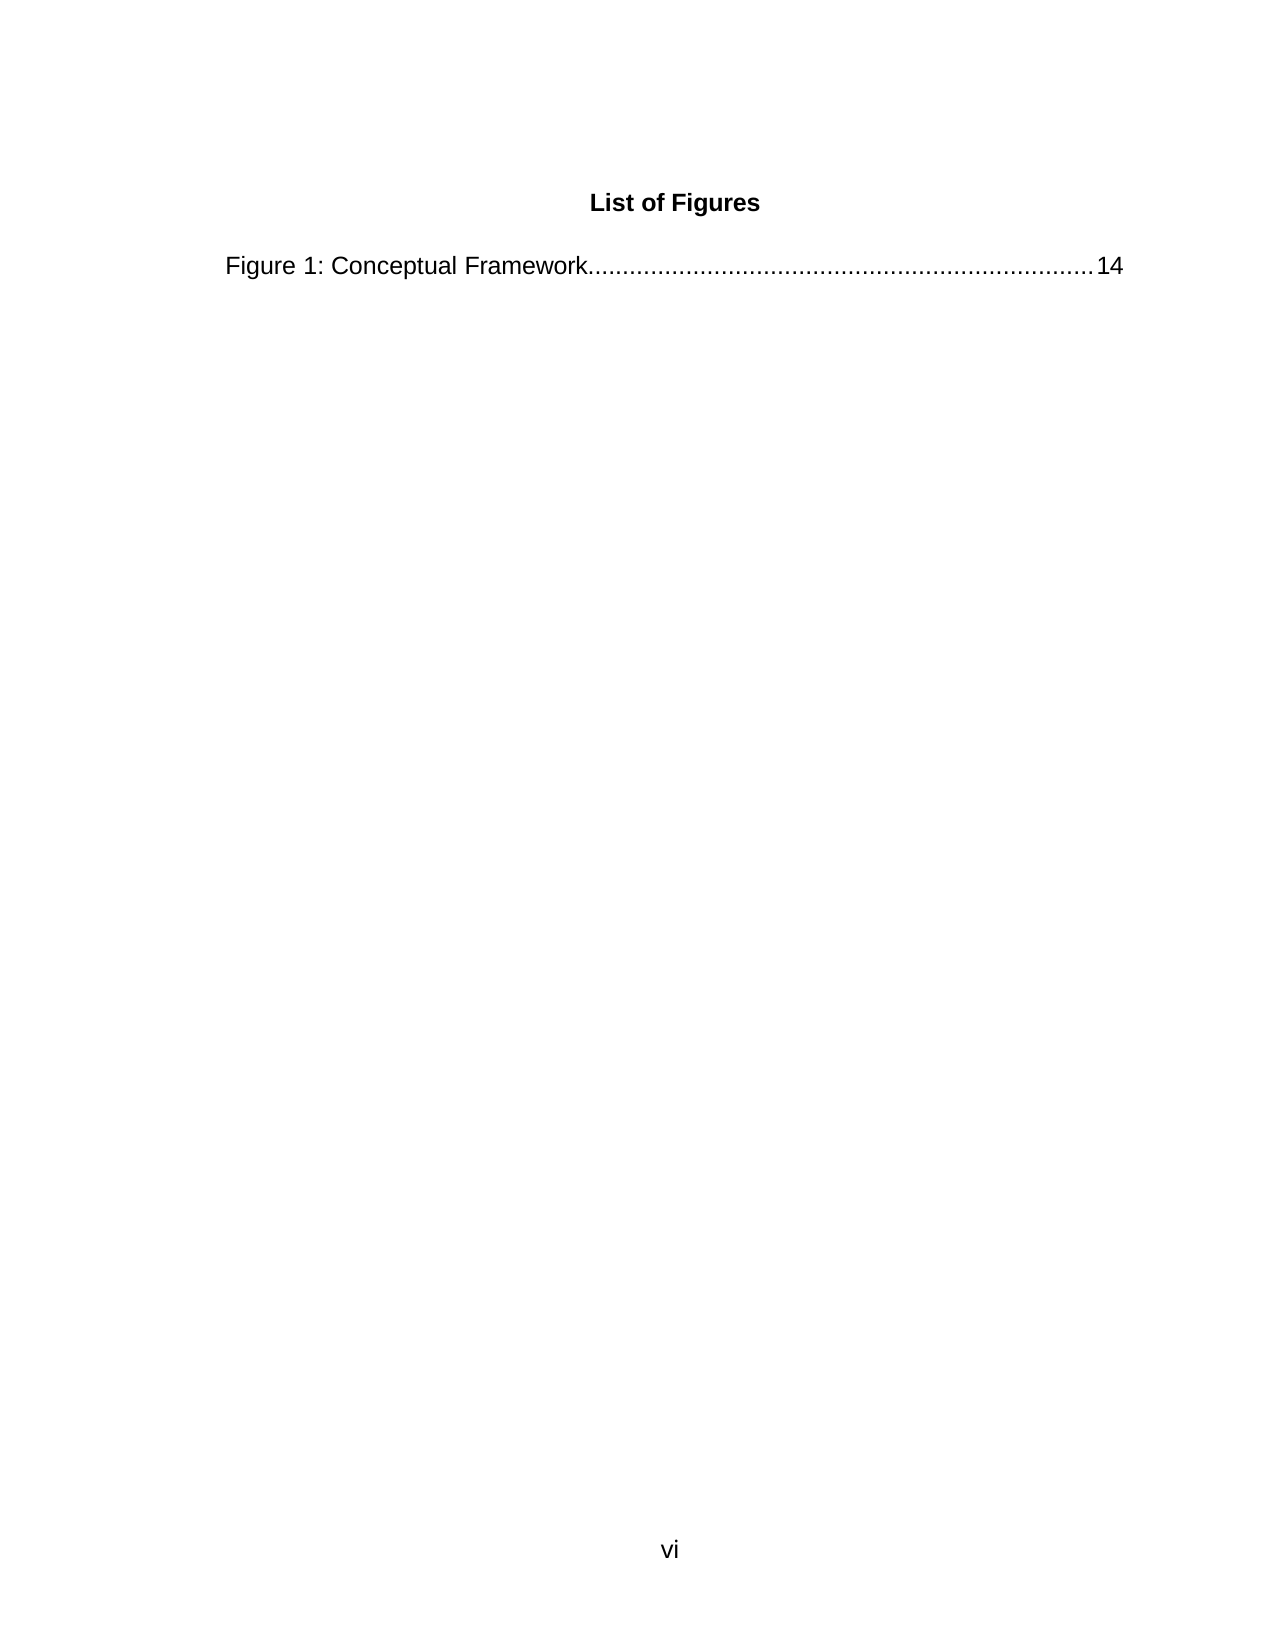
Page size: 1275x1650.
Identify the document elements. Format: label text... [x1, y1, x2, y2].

subtitle List of Figures [113, 188, 1237, 217]
text Figure 1: Conceptual Framework 14 [112, 251, 1237, 280]
